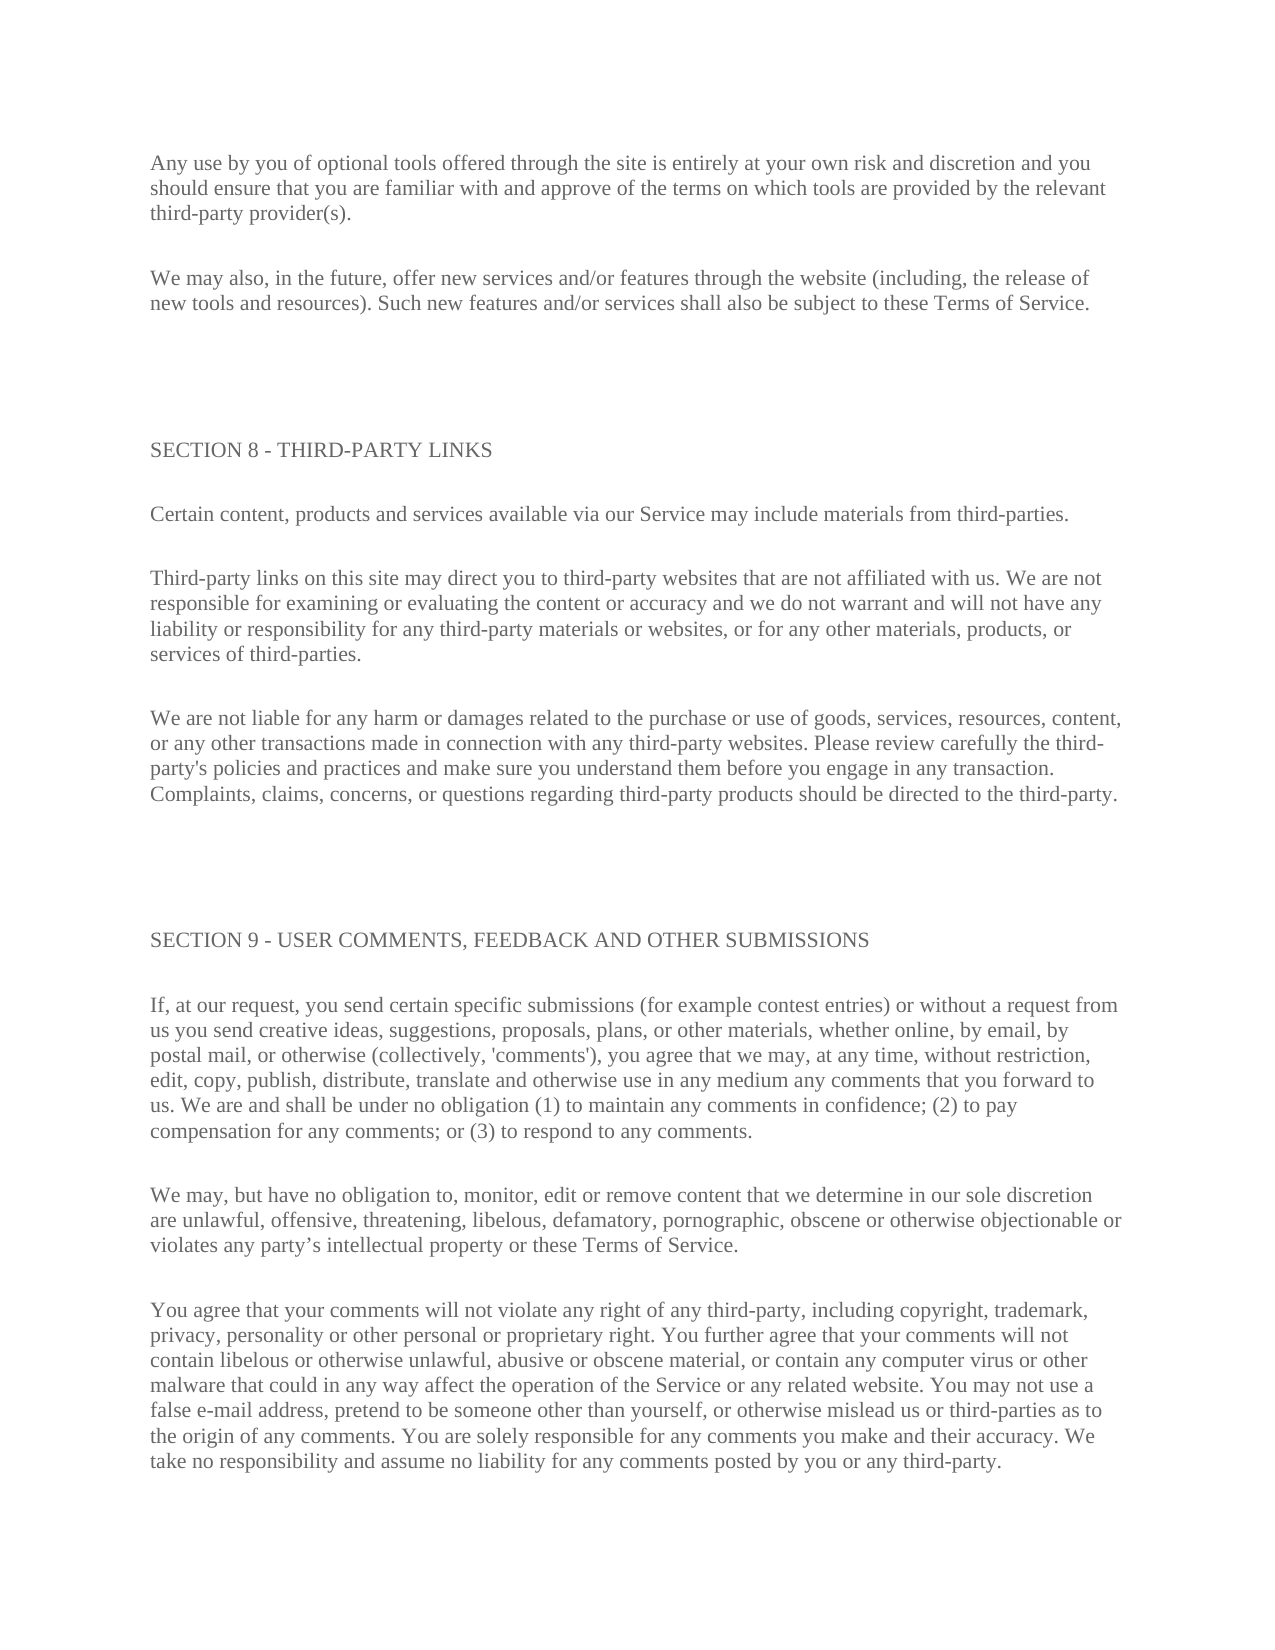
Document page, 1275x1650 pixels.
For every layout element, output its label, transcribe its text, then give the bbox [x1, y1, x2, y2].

text You agree that your comments will not violate any right of any third-party, including copyright, trademark, privacy, personality or other personal or proprietary right. You further agree that your comments will not contain libelous or otherwise unlawful, abusive or obscene material, or contain any computer virus or other malware that could in any way affect the operation of the Service or any related website. You may not use a false e-mail address, pretend to be someone other than yourself, or otherwise mislead us or third-parties as to the origin of any comments. You are solely responsible for any comments you make and their accuracy. We take no responsibility and assume no liability for any comments posted by you or any third-party. [150, 1297, 1125, 1473]
text We may also, in the future, offer new services and/or features through the website (including, the release of new tools and resources). Such new features and/or services shall also be subject to these Terms of Service. [150, 265, 1125, 315]
text SECTION 9 - USER COMMENTS, FEEDBACK AND OTHER SUBMISSIONS [150, 927, 1125, 952]
text We are not liable for any harm or damages related to the purchase or use of goods, services, resources, content, or any other transactions made in connection with any third-party websites. Please review carefully the third-party's policies and practices and make sure you understand them before you engage in any transaction. Complaints, claims, concerns, or questions regarding third-party products should be directed to the third-party. [150, 705, 1125, 806]
text We may, but have no obligation to, monitor, edit or remove content that we determine in our sole discretion are unlawful, offensive, threatening, libelous, defamatory, pornographic, obscene or otherwise objectionable or violates any party’s intellectual property or these Terms of Service. [150, 1182, 1125, 1257]
text Certain content, products and services available via our Service may include materials from third-parties. [150, 501, 1125, 526]
text SECTION 8 - THIRD-PARTY LINKS [150, 437, 1125, 462]
text Any use by you of optional tools offered through the site is entirely at your own risk and discretion and you should ensure that you are familiar with and approve of the terms on which tools are provided by the relevant third-party provider(s). [150, 150, 1125, 226]
text Third-party links on this site may direct you to third-party websites that are not affiliated with us. We are not responsible for examining or evaluating the content or accuracy and we do not warrant and will not have any liability or responsibility for any third-party materials or websites, or for any other materials, products, or services of third-parties. [150, 565, 1125, 666]
text If, at our request, you send certain specific submissions (for example contest entries) or without a request from us you send creative ideas, suggestions, proposals, plans, or other materials, whether online, by email, by postal mail, or otherwise (collectively, 'comments'), you agree that we may, at any time, without restriction, edit, copy, publish, distribute, translate and otherwise use in any medium any comments that you forward to us. We are and shall be under no obligation (1) to maintain any comments in confidence; (2) to pay compensation for any comments; or (3) to respond to any comments. [150, 992, 1125, 1143]
